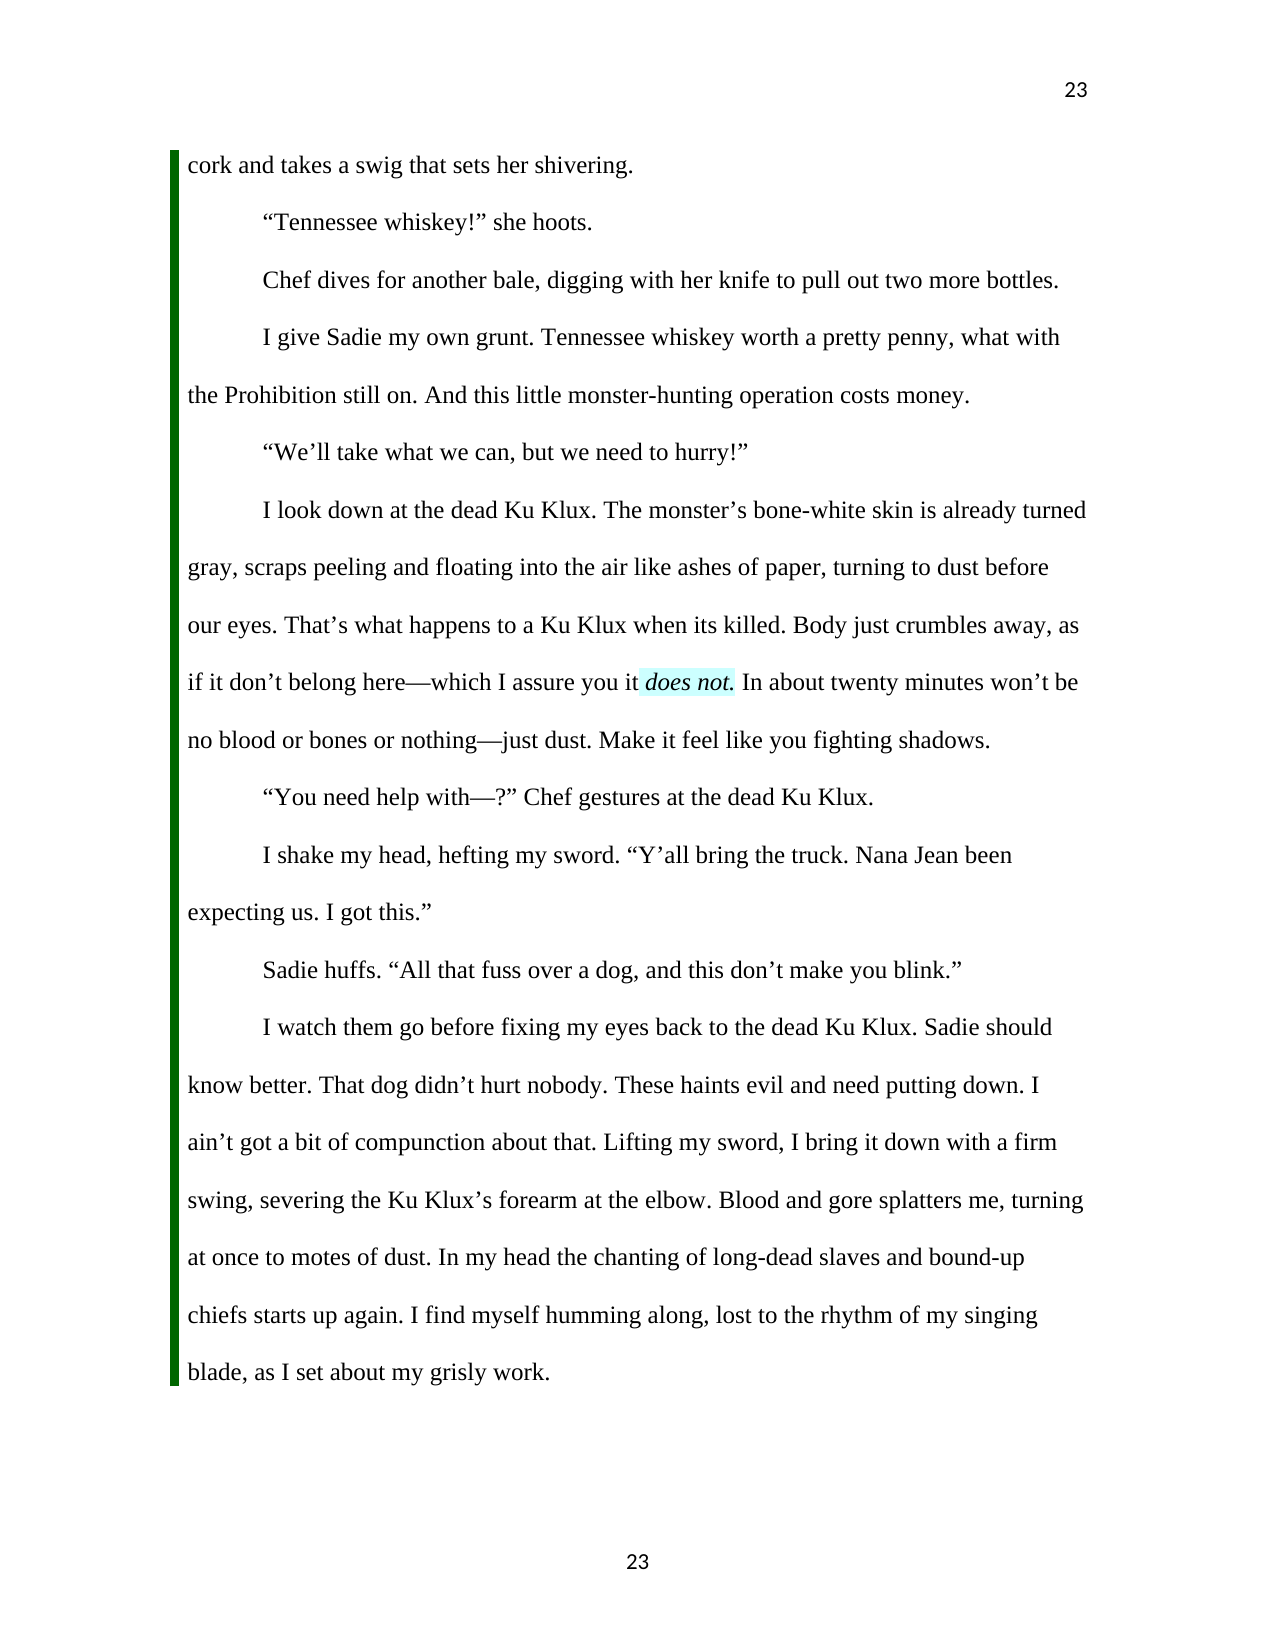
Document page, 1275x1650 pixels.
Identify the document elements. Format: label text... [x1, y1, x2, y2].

text “You need help with—?” Chef gestures at the dead Ku Klux. [179, 782, 1087, 811]
text “We’ll take what we can, but we need to hurry!” [179, 437, 1087, 466]
text I give Sadie my own grunt. Tennessee whiskey worth a pretty penny, what with the Prohibition still on. And this little monster-hunting operation costs money. [179, 322, 1087, 409]
text I shake my head, hefting my sword. “Y’all bring the truck. Nana Jean been expecting us. I got this.” [179, 840, 1087, 926]
text I watch them go before fixing my eyes back to the dead Ku Klux. Sadie should know better. That dog didn’t hurt nobody. These haints evil and need putting down. I ain’t got a bit of compunction about that. Lifting my sword, I bring it down with a firm swing, severing the Ku Klux’s forearm at the elbow. Blood and gore splatters me, turning at once to motes of dust. In my head the chanting of long-dead slaves and bound-up chiefs starts up again. I find myself humming along, lost to the rhythm of my singing blade, as I set about my grisly work. [179, 1012, 1087, 1386]
text “Tennessee whiskey!” she hoots. [179, 207, 1087, 236]
text I look down at the dead Ku Klux. The monster’s bone-white skin is already turned gray, scraps peeling and floating into the air like ashes of paper, turning to dust before our eyes. That’s what happens to a Ku Klux when its killed. Body just crumbles away, as if it don’t belong here—which I assure you it does not. In about twenty minutes won’t be no blood or bones or nothing—just dust. Make it feel like you fighting shadows. [179, 495, 1087, 754]
text Chef dives for another bale, digging with her knife to pull out two more bottles. [179, 265, 1087, 294]
text Sadie huffs. “All that fuss over a dog, and this don’t make you blink.” [179, 955, 1087, 984]
